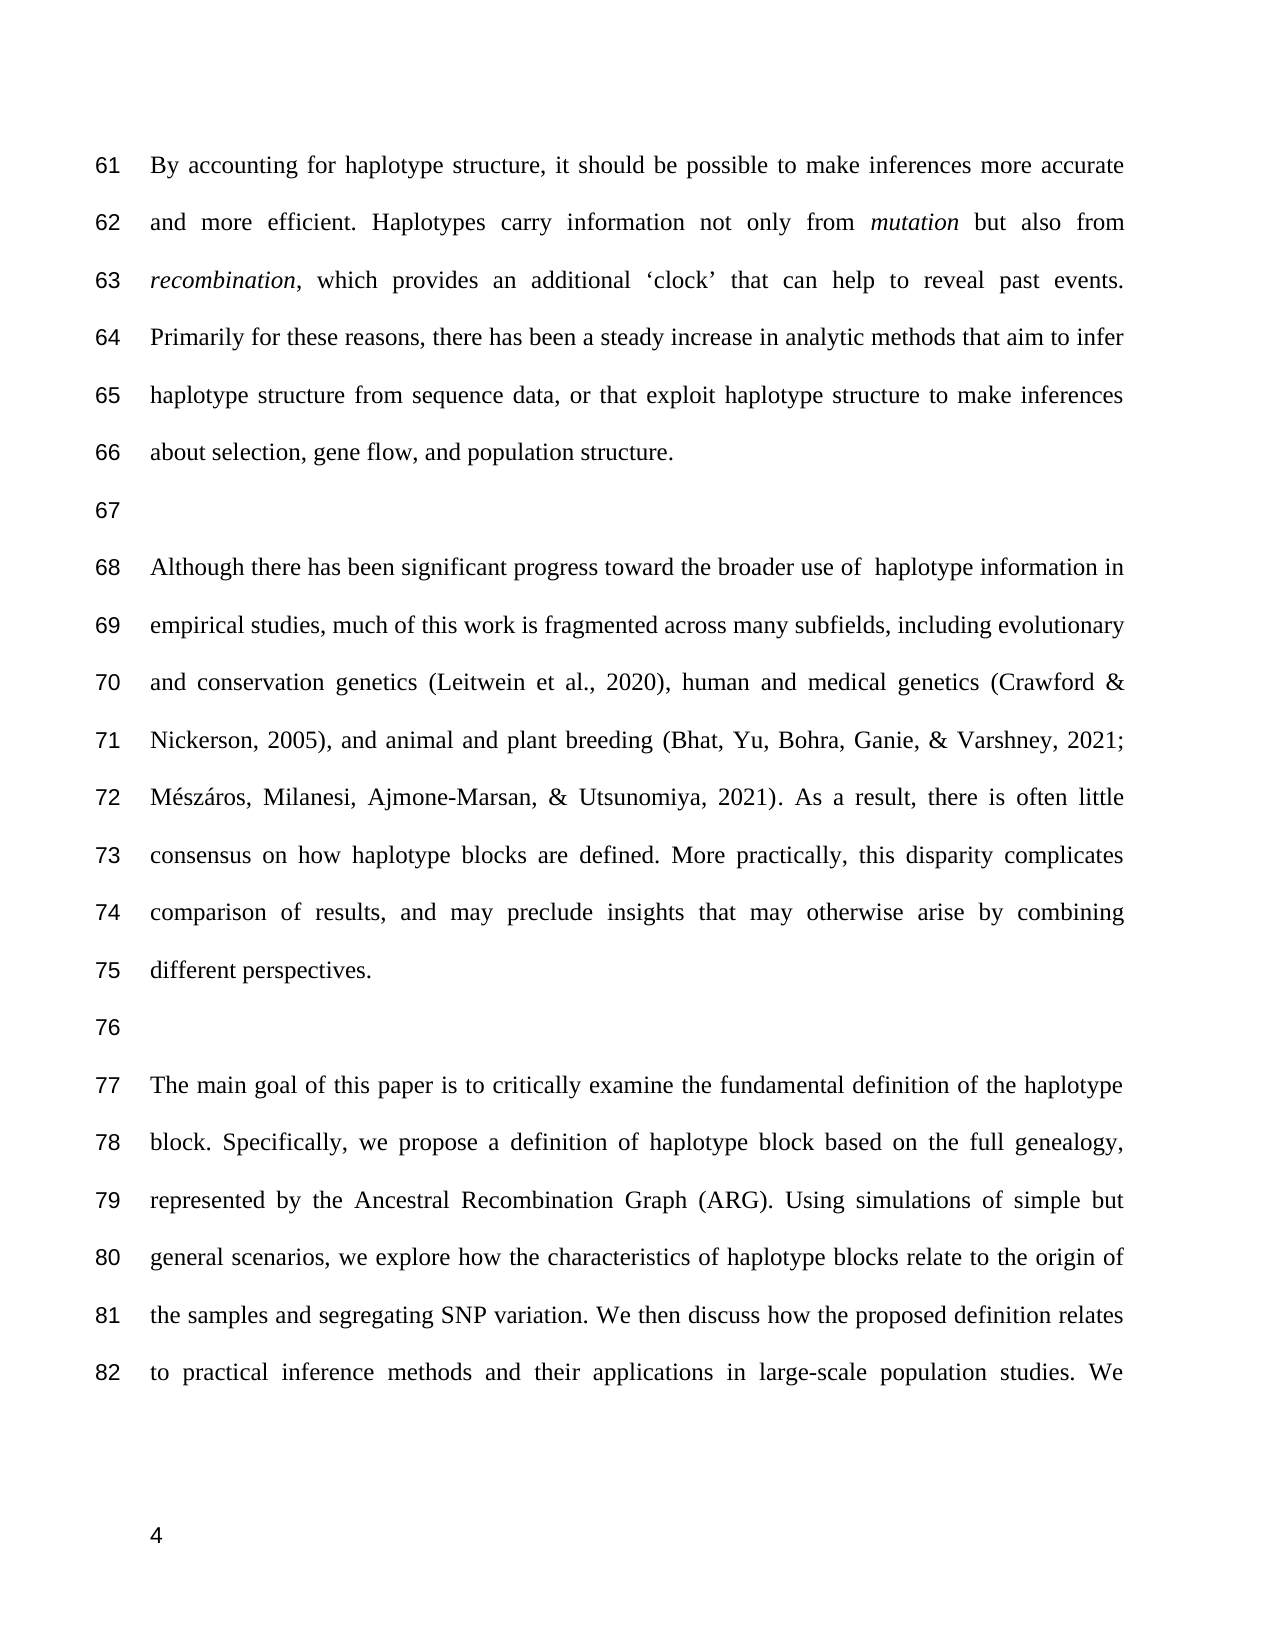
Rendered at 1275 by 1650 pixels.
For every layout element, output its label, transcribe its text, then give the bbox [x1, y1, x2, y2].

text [150, 1070, 1125, 1386]
text By accounting for haplotype structure, it should be possible to make inferences more accurate and more efficient. Haplotypes carry information not only from mutation but also from recombination, which provides an additional ‘clock’ that can help to reveal past events. Primarily for these reasons, there has been a steady increase in analytic methods that aim to infer haplotype structure from sequence data, or that exploit haplotype structure to make inferences about selection, gene flow, and population structure. [150, 150, 1125, 466]
text Although there has been significant progress toward the broader use of haplotype information in empirical studies, much of this work is fragmented across many subfields, including evolutionary and conservation genetics (Leitwein et al., 2020), human and medical genetics (Crawford & Nickerson, 2005), and animal and plant breeding (Bhat, Yu, Bohra, Ganie, & Varshney, 2021; Mészáros, Milanesi, Ajmone-Marsan, & Utsunomiya, 2021). As a result, there is often little consensus on how haplotype blocks are defined. More practically, this disparity complicates comparison of results, and may preclude insights that may otherwise arise by combining different perspectives. [150, 552, 1125, 984]
